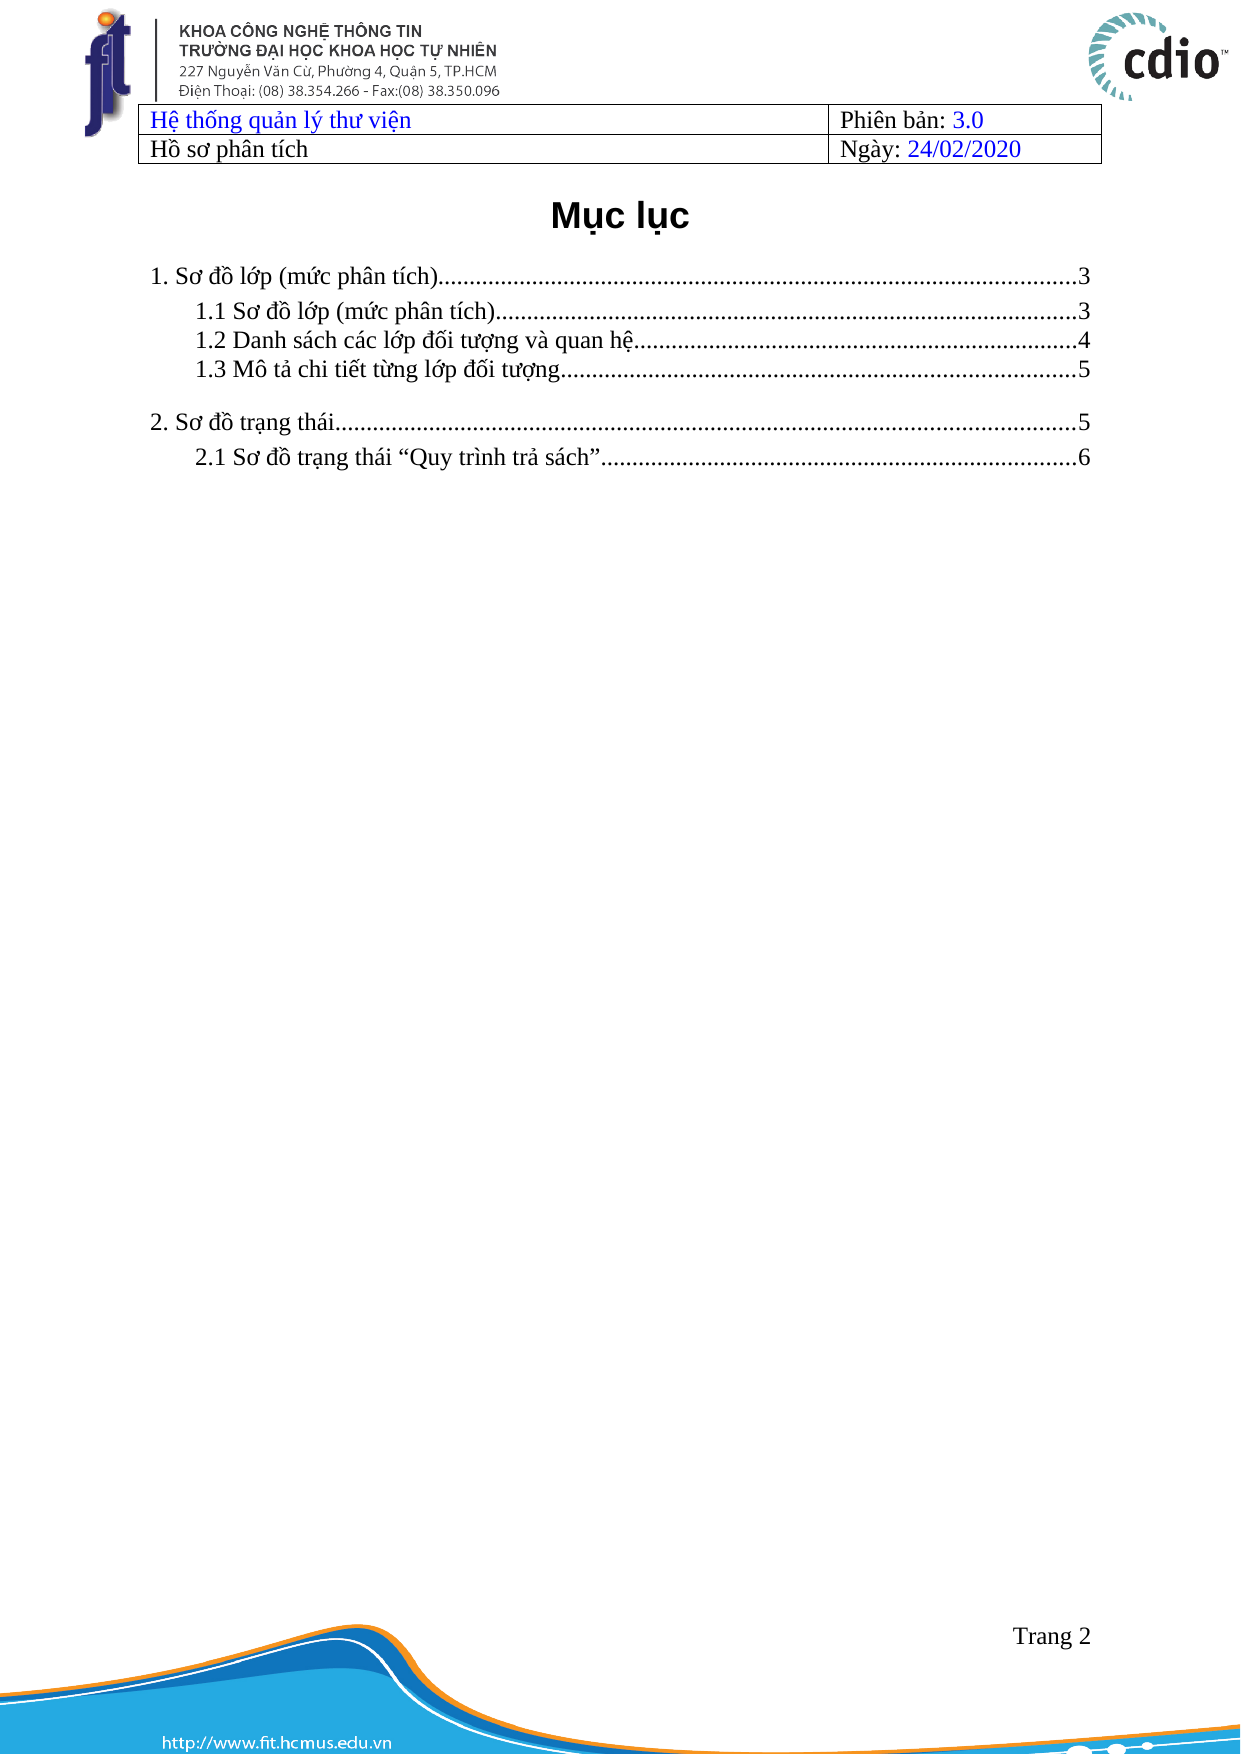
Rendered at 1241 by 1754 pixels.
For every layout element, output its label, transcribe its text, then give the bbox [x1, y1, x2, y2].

picture [829, 105, 1101, 134]
picture [220, 147, 225, 156]
text 2. Sơ đồ trạng thái 5 [150, 407, 1015, 436]
text 1. Sơ đồ lớp (mức phân tích) 3 [150, 261, 1015, 290]
text 1.3 Mô tả chi tiết từng lớp đối tượng 5 [195, 354, 1015, 382]
picture [0, 1621, 1241, 1754]
picture [829, 135, 1101, 161]
title Mục lục [150, 193, 1090, 236]
text 1.2 Danh sách các lớp đối tượng và quan hệ 4 [195, 325, 1015, 354]
text 2.1 Sơ đồ trạng thái “Quy trình trả sách” 6 [195, 442, 1015, 471]
picture [61, 2, 1241, 161]
picture [139, 135, 828, 161]
text 1.1 Sơ đồ lớp (mức phân tích) 3 [195, 296, 1015, 325]
picture [139, 105, 828, 134]
